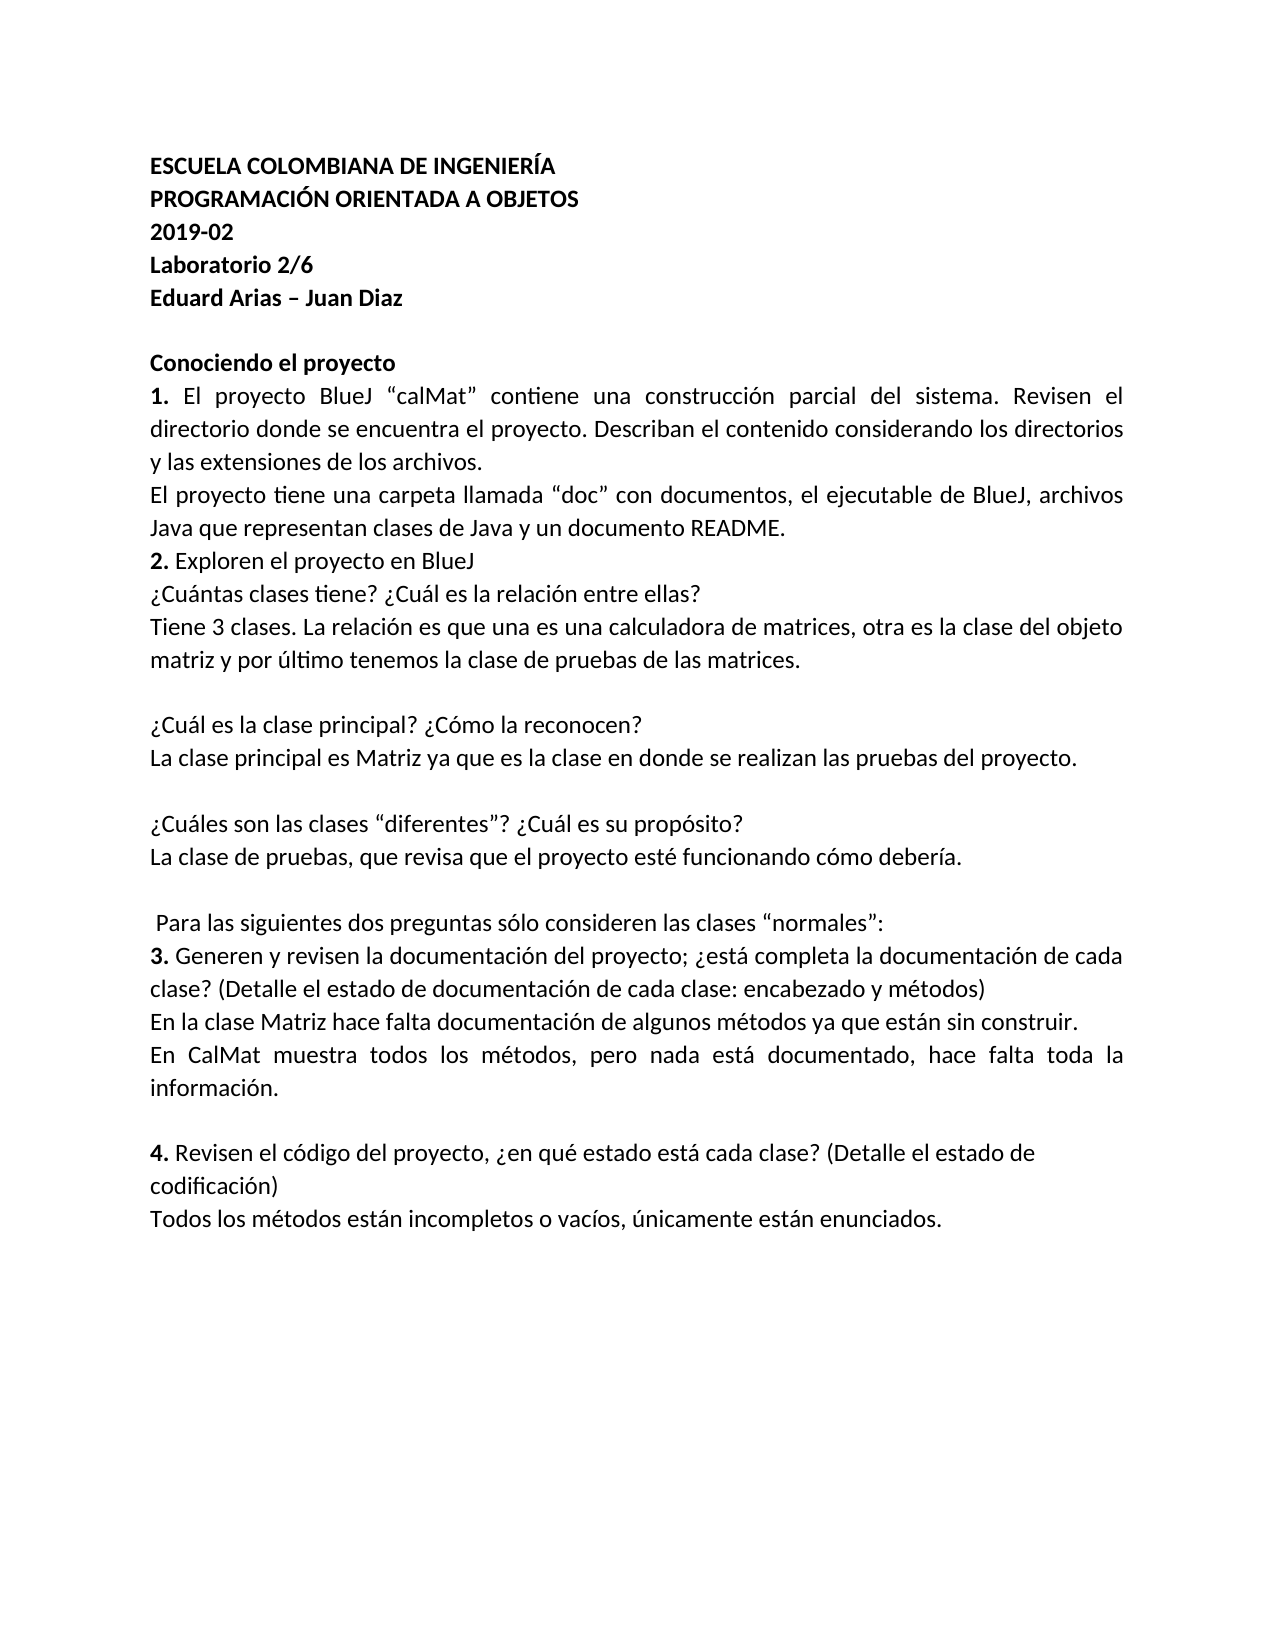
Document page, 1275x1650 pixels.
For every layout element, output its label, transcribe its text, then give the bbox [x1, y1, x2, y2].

text Tiene 3 clases. La relación es que una es una calculadora de matrices, otra es la clase del objeto matriz y por último tenemos la clase de pruebas de las matrices. [150, 611, 1125, 674]
text 3. Generen y revisen la documentación del proyecto; ¿está completa la documentación de cada clase? (Detalle el estado de documentación de cada clase: encabezado y métodos) [150, 940, 1125, 1003]
text La clase de pruebas, que revisa que el proyecto esté funcionando cómo debería. [150, 841, 1125, 872]
text Conociendo el proyecto [150, 347, 1125, 378]
text Para las siguientes dos preguntas sólo consideren las clases “normales”: [150, 907, 1125, 938]
text ¿Cuál es la clase principal? ¿Cómo la reconocen? [150, 709, 1125, 740]
text ESCUELA COLOMBIANA DE INGENIERÍA [150, 150, 1125, 181]
text Eduard Arias – Juan Diaz [150, 282, 1125, 312]
text En CalMat muestra todos los métodos, pero nada está documentado, hace falta toda la información. [150, 1039, 1125, 1102]
text Todos los métodos están incompletos o vacíos, únicamente están enunciados. [150, 1203, 1125, 1234]
text 2019-02 [150, 216, 1125, 246]
text La clase principal es Matriz ya que es la clase en donde se realizan las pruebas del proyecto. [150, 742, 1125, 773]
text 4. Revisen el código del proyecto, ¿en qué estado está cada clase? (Detalle el estado de [150, 1137, 1125, 1168]
text 2. Exploren el proyecto en BlueJ [150, 545, 1125, 576]
text codificación) [150, 1170, 1125, 1201]
text Laboratorio 2/6 [150, 249, 1125, 279]
text 1. El proyecto BlueJ “calMat” contiene una construcción parcial del sistema. Revisen el directorio donde se encuentra el proyecto. Describan el contenido considerando los directorios y las extensiones de los archivos. [150, 380, 1125, 477]
text ¿Cuáles son las clases “diferentes”? ¿Cuál es su propósito? [150, 808, 1125, 839]
text El proyecto tiene una carpeta llamada “doc” con documentos, el ejecutable de BlueJ, archivos Java que representan clases de Java y un documento README. [150, 479, 1125, 543]
text PROGRAMACIÓN ORIENTADA A OBJETOS [150, 183, 1125, 213]
text En la clase Matriz hace falta documentación de algunos métodos ya que están sin construir. [150, 1006, 1125, 1036]
text ¿Cuántas clases tiene? ¿Cuál es la relación entre ellas? [150, 578, 1125, 608]
